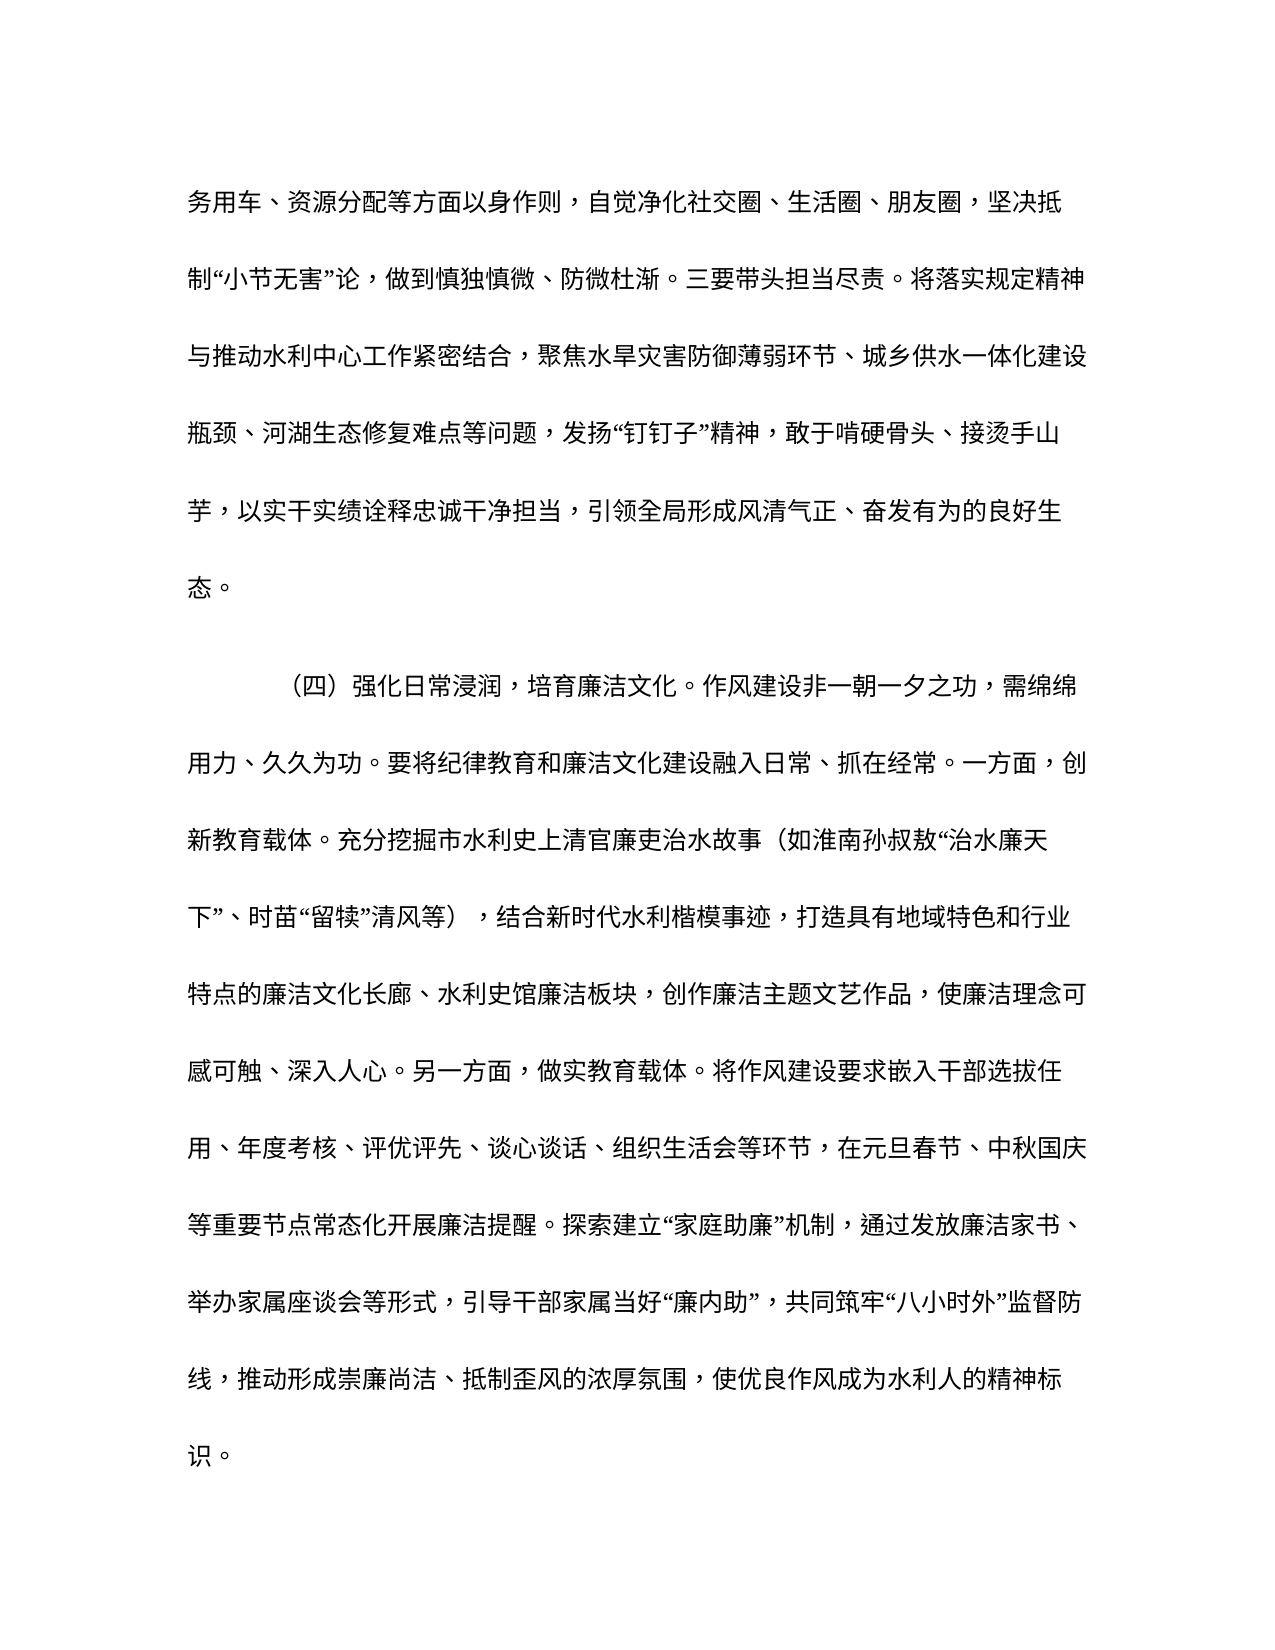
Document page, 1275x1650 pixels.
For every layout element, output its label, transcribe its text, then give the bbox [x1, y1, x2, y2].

text （四）强化日常浸润，培育廉洁文化。作风建设非一朝一夕之功，需绵绵用力、久久为功。要将纪律教育和廉洁文化建设融入日常、抓在经常。一方面，创新教育载体。充分挖掘市水利史上清官廉吏治水故事（如淮南孙叔敖“治水廉天下”、时苗“留犊”清风等），结合新时代水利楷模事迹，打造具有地域特色和行业特点的廉洁文化长廊、水利史馆廉洁板块，创作廉洁主题文艺作品，使廉洁理念可感可触、深入人心。另一方面，做实教育载体。将作风建设要求嵌入干部选拔任用、年度考核、评优评先、谈心谈话、组织生活会等环节，在元旦春节、中秋国庆等重要节点常态化开展廉洁提醒。探索建立“家庭助廉”机制，通过发放廉洁家书、举办家属座谈会等形式，引导干部家属当好“廉内助”，共同筑牢“八小时外”监督防线，推动形成崇廉尚洁、抵制歪风的浓厚氛围，使优良作风成为水利人的精神标识。 [187, 633, 1087, 1481]
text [187, 150, 1087, 612]
